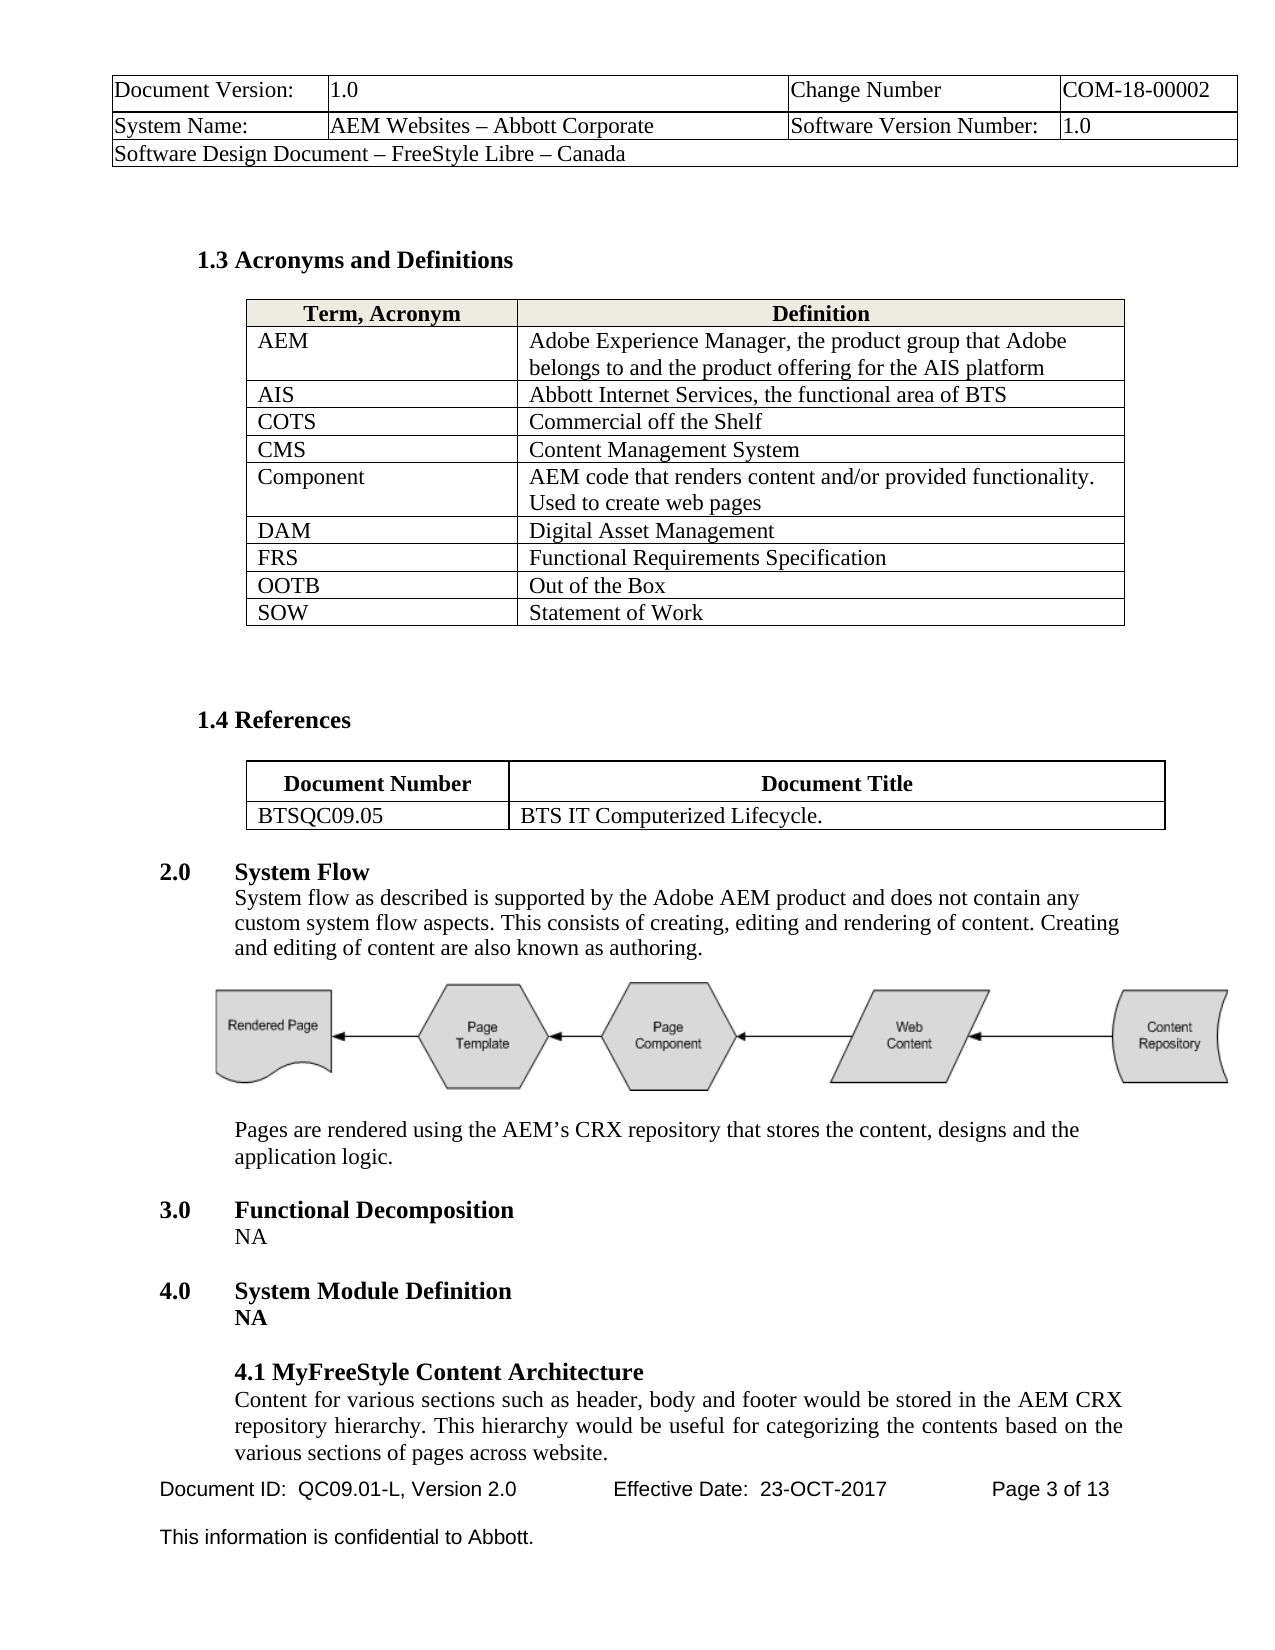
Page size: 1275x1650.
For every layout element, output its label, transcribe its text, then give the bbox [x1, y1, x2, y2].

table_header Term, Acronym [247, 300, 517, 326]
text Pages are rendered using the AEM’s CRX repository that stores the content, designs and the application logic. [234, 1117, 1125, 1169]
text NA [234, 1304, 1125, 1331]
subtitle 1.3 Acronyms and Definitions [197, 245, 1125, 274]
table_cell OOTB [247, 572, 517, 598]
list Content for various sections such as header, body and footer would be stored in the AEM CRX repository hierarchy. This hierarchy would be useful for categorizing the contents based on the various sections of pages across website. [234, 1386, 1125, 1465]
table_cell Commercial off the Shelf [518, 408, 1124, 435]
table_cell Statement of Work [518, 599, 1124, 625]
table_cell AEM code that renders content and/or provided functionality. Used to create web pages [518, 463, 1124, 516]
subtitle 1.4 References [197, 705, 1125, 734]
table_cell BTS IT Computerized Lifecycle. [510, 802, 1164, 829]
table_cell Component [247, 463, 517, 516]
picture [215, 982, 1229, 1091]
table_cell Functional Requirements Specification [518, 544, 1124, 571]
table_cell SOW [247, 599, 517, 625]
table_cell CMS [247, 436, 517, 462]
table_cell Abbott Internet Services, the functional area of BTS [518, 381, 1124, 407]
text System flow as described is supported by the Adobe AEM product and does not contain any custom system flow aspects. This consists of creating, editing and rendering of content. Creating and editing of content are also known as authoring. [234, 885, 1125, 960]
list 4.1 MyFreeStyle Content Architecture [159, 1357, 1125, 1386]
table_cell Adobe Experience Manager, the product group that Adobe belongs to and the product offering for the AIS platform [518, 327, 1124, 380]
list 3.0 Functional Decomposition [159, 1196, 1125, 1224]
table_header Definition [518, 300, 1124, 326]
list 4.0 System Module Definition [159, 1276, 1125, 1304]
table_cell AEM [247, 327, 517, 380]
table_header Document Title [510, 762, 1164, 801]
list 2.0 System Flow [159, 857, 1125, 885]
table_cell DAM [247, 517, 517, 543]
table_cell Out of the Box [518, 572, 1124, 598]
table_header Document Number [247, 762, 508, 801]
table_cell BTSQC09.05 [247, 802, 508, 829]
table_cell Digital Asset Management [518, 517, 1124, 543]
table_cell AIS [247, 381, 517, 407]
table_cell Content Management System [518, 436, 1124, 462]
table_cell COTS [247, 408, 517, 435]
text NA [234, 1224, 1125, 1249]
table_cell FRS [247, 544, 517, 571]
